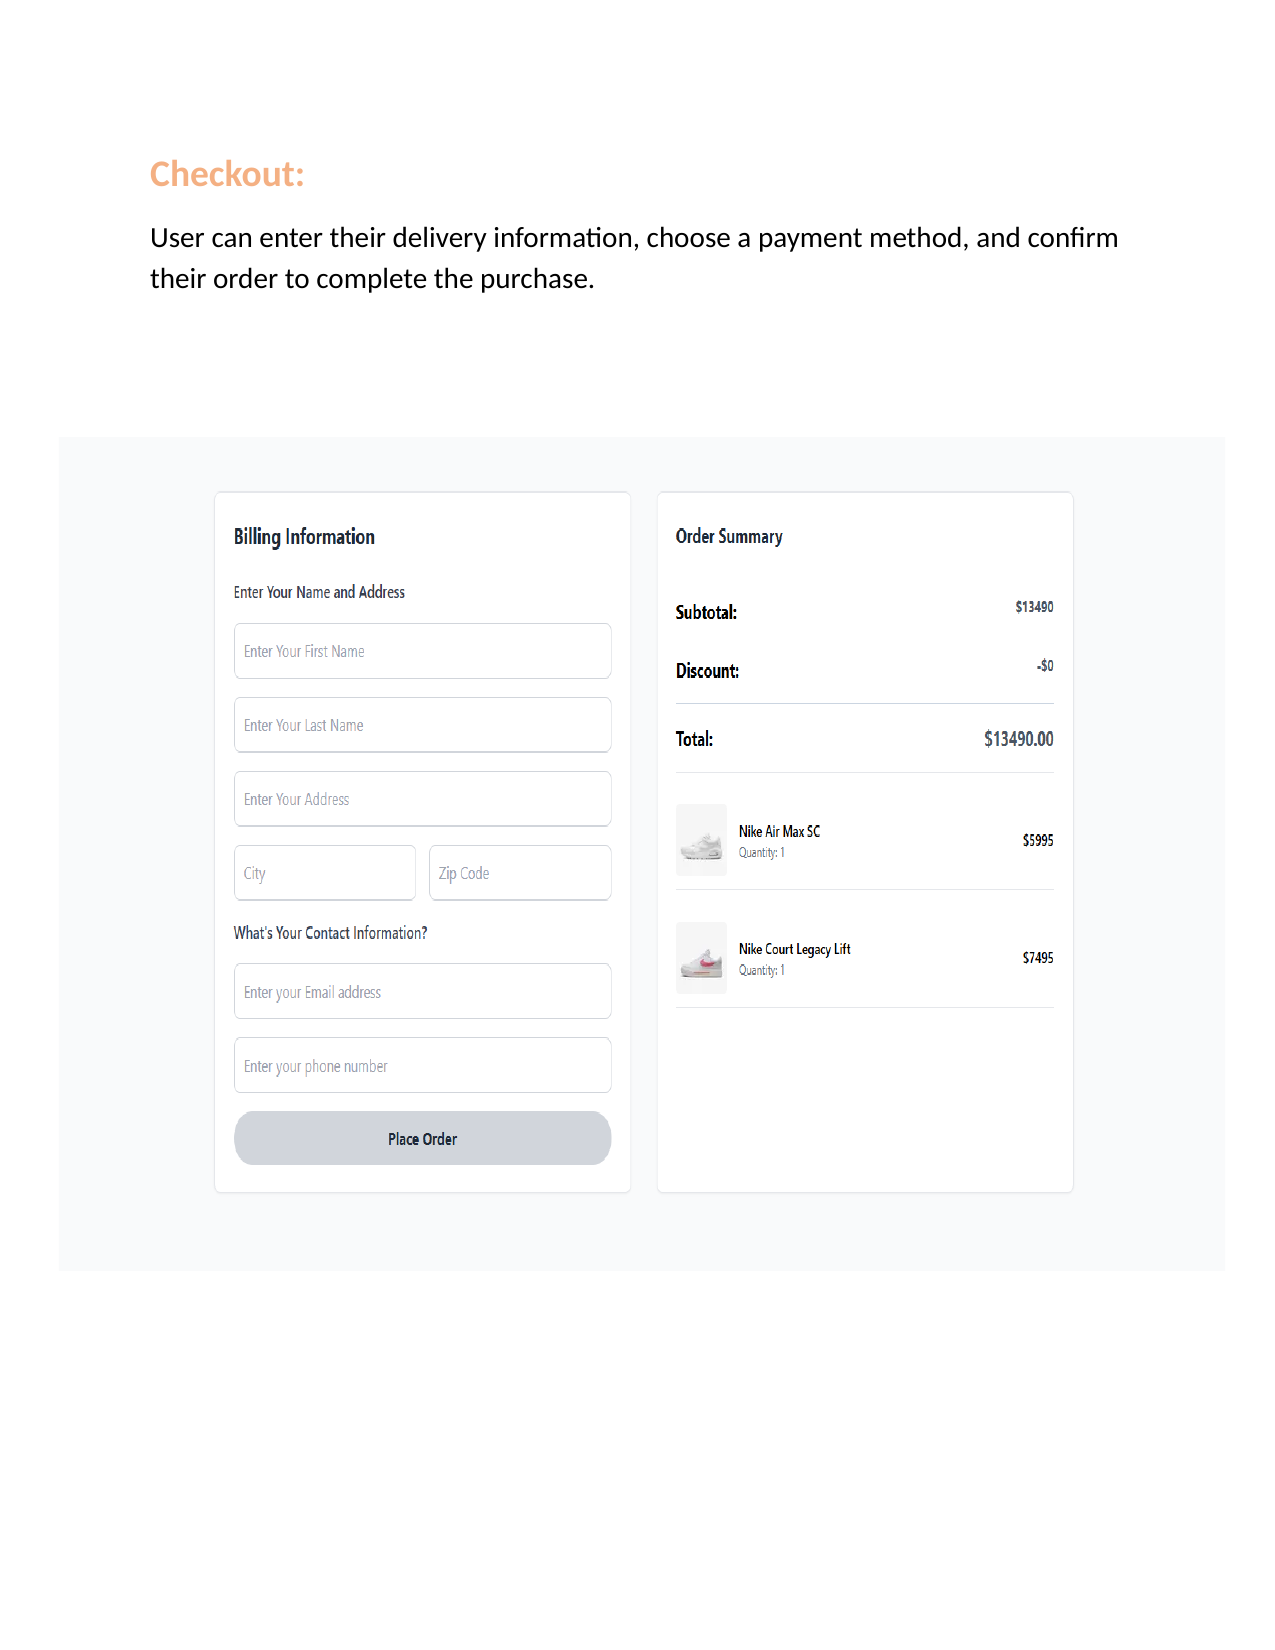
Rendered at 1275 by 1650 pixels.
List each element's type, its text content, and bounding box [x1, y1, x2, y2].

text Checkout: [150, 150, 1125, 196]
text User can enter their delivery information, choose a payment method, and confirm their order to complete the purchase. [150, 219, 1125, 296]
picture [58, 437, 1226, 1271]
